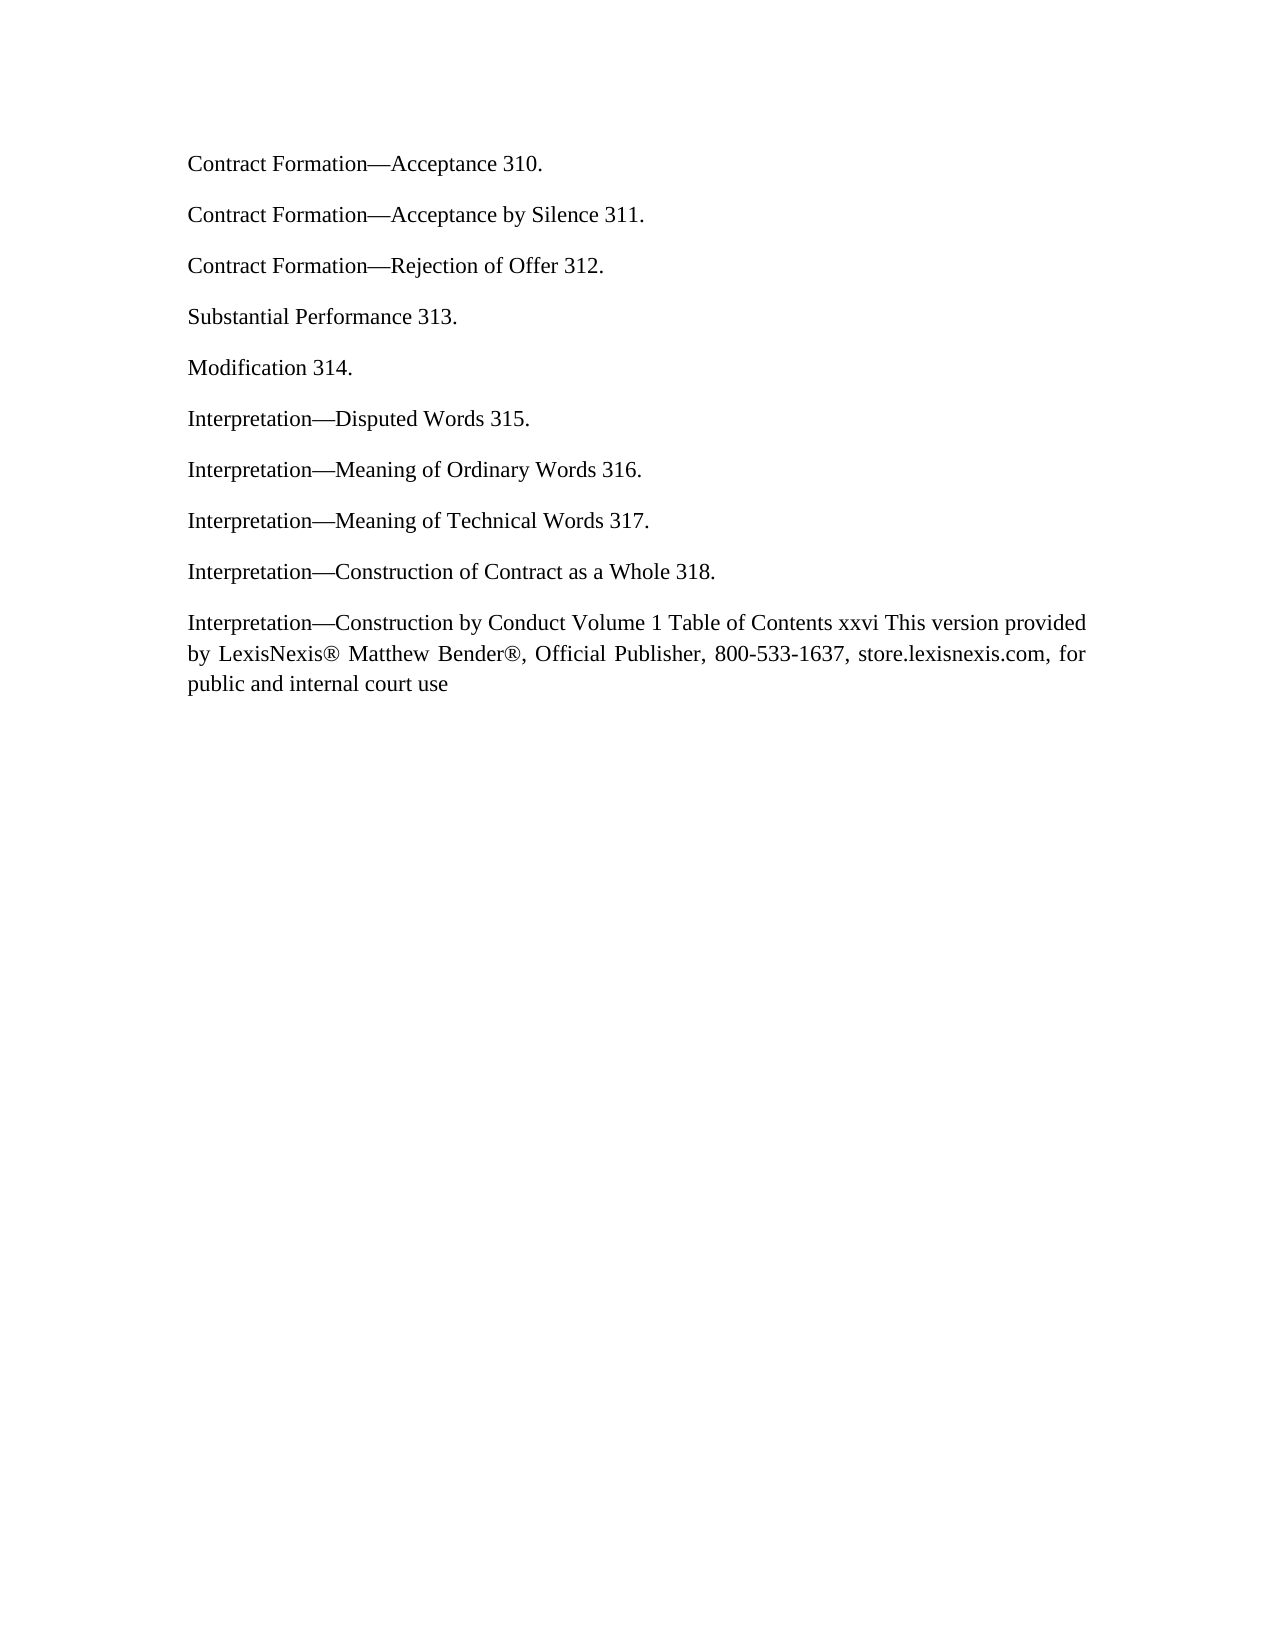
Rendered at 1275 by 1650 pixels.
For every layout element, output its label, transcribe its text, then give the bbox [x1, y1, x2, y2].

text Contract Formation—Rejection of Offer 312. [187, 252, 1087, 278]
text Modification 314. [187, 354, 1087, 381]
text Substantial Performance 313. [187, 303, 1087, 329]
text Contract Formation—Acceptance 310. [187, 150, 1087, 176]
text Contract Formation—Acceptance by Silence 311. [187, 201, 1087, 227]
text Interpretation—Meaning of Technical Words 317. [187, 507, 1087, 534]
text Interpretation—Disputed Words 315. [187, 405, 1087, 432]
text Interpretation—Construction of Contract as a Whole 318. [187, 558, 1087, 585]
text Interpretation—Meaning of Ordinary Words 316. [187, 456, 1087, 483]
text Interpretation—Construction by Conduct Volume 1 Table of Contents xxvi This version provided by LexisNexis® Matthew Bender®, Official Publisher, 800-533-1637, store.lexisnexis.com, for public and internal court use [187, 609, 1087, 696]
